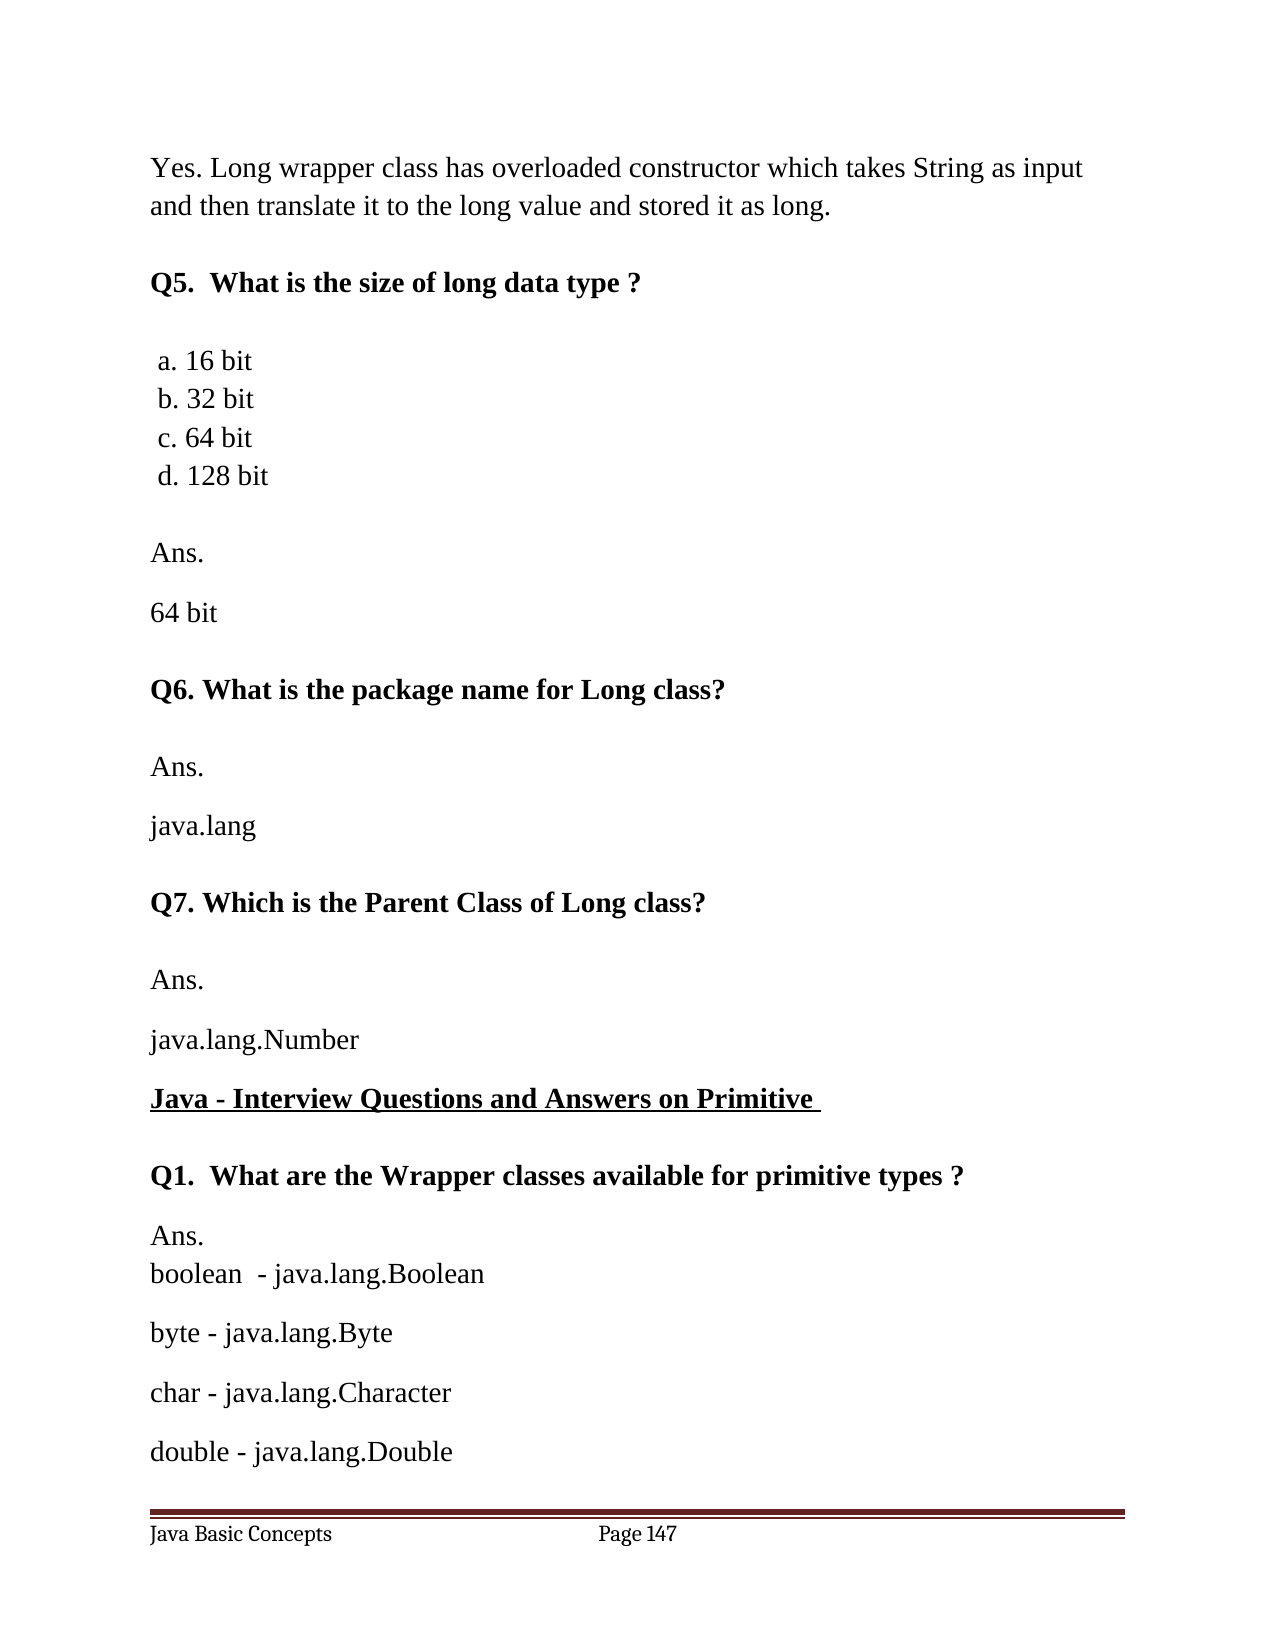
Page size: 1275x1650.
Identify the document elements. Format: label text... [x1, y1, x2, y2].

text byte - java.lang.Byte [150, 1316, 1125, 1349]
subtitle Java - Interview Questions and Answers on Primitive [150, 1081, 1125, 1115]
text java.lang Q7. Which is the Parent Class of Long class? Ans. [150, 808, 1125, 996]
text double - java.lang.Double [150, 1434, 1125, 1468]
text Q1. What are the Wrapper classes available for primitive types ? [150, 1120, 1125, 1192]
text java.lang.Number [150, 1022, 1125, 1055]
text Ans. boolean - java.lang.Boolean [150, 1218, 1125, 1290]
text 64 bit Q6. What is the package name for Long class? Ans. [150, 595, 1125, 782]
text char - java.lang.Character [150, 1375, 1125, 1408]
text Yes. Long wrapper class has overloaded constructor which takes String as input and then translate it to the long value and stored it as long. Q5. What is the size of long data type ? a. 16 bit b. 32 bit c. 64 bit d. 128 bit Ans. [150, 150, 1125, 569]
